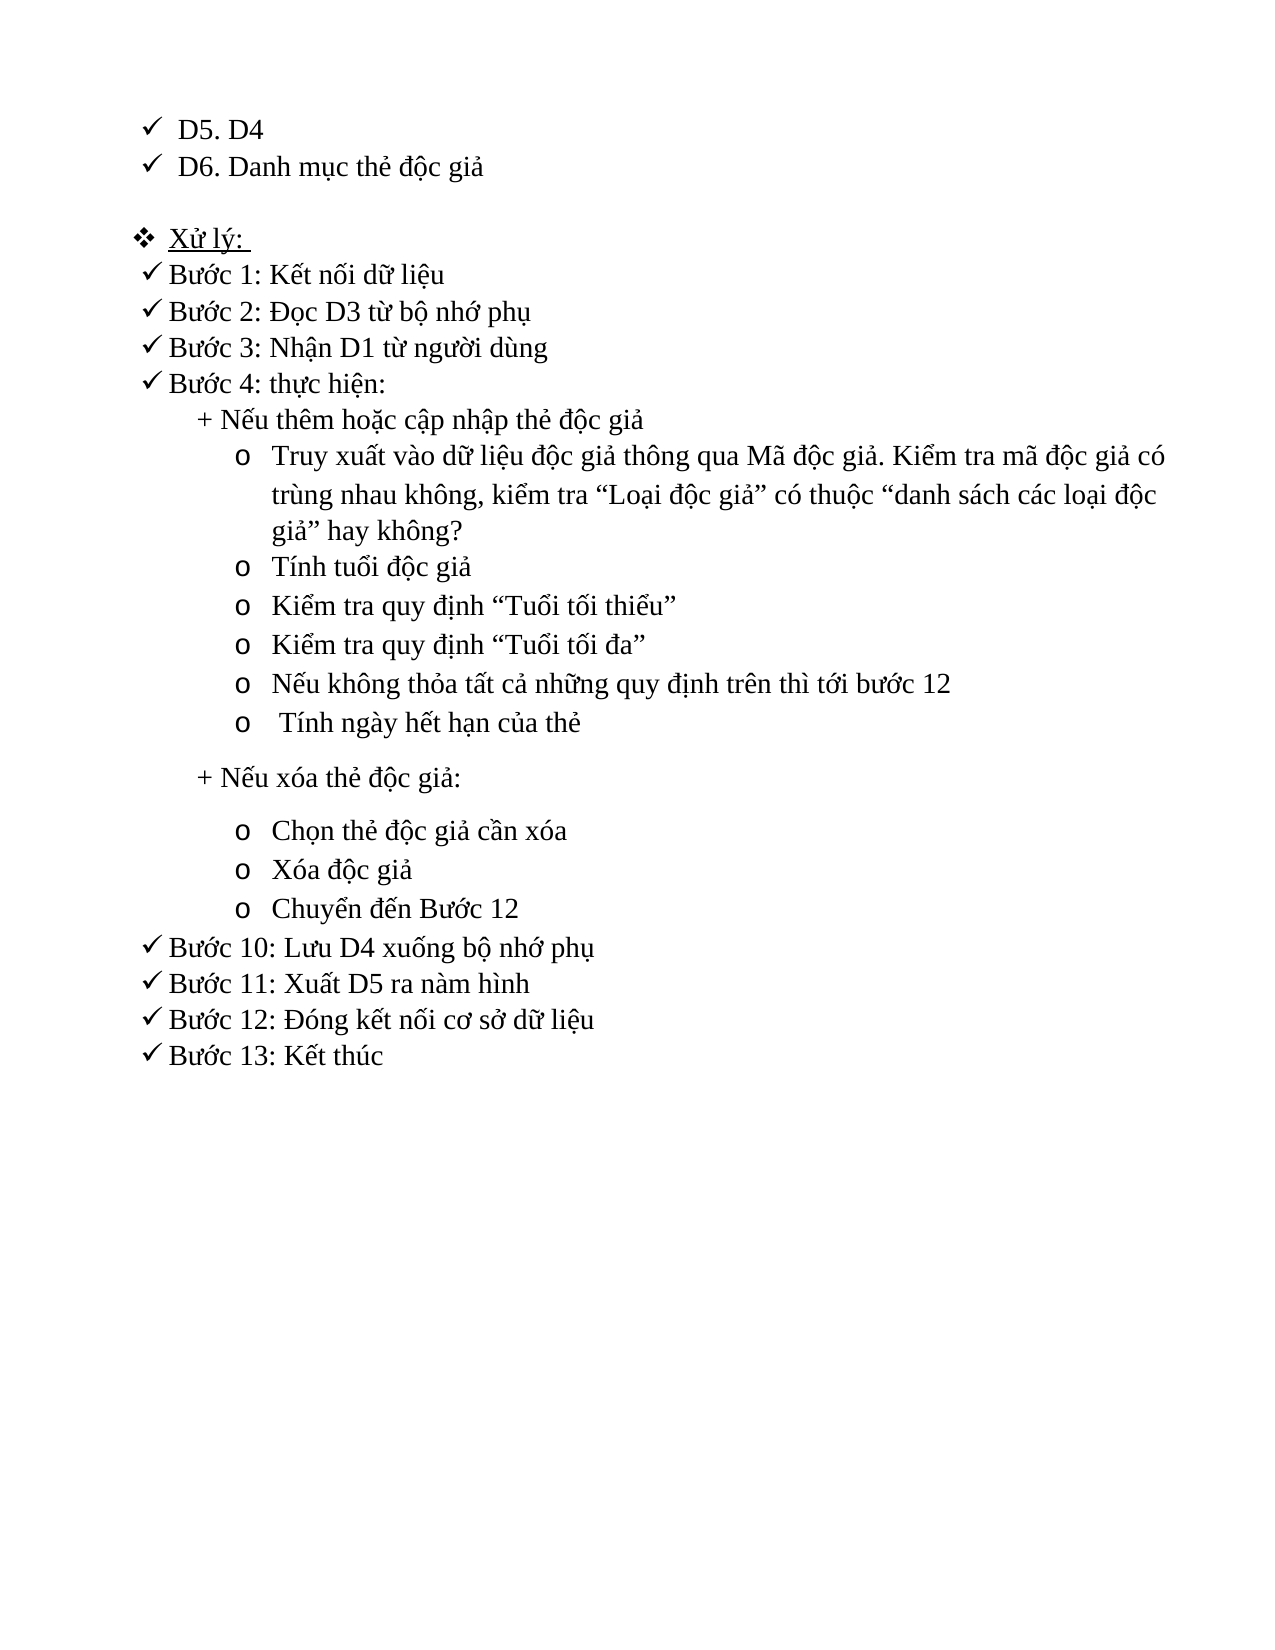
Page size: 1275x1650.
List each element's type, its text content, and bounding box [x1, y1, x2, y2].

list D5. D4 [140, 112, 1209, 146]
list Xử lý: [131, 221, 1209, 255]
list D6. Danh mục thẻ độc giả [140, 149, 1209, 182]
list Bước 13: Kết thúc [140, 1038, 1209, 1072]
list Bước 3: Nhận D1 từ người dùng [140, 330, 1209, 363]
list Truy xuất vào dữ liệu độc giả thông qua Mã độc giả. Kiểm tra mã độc giả có trùng nhau không, kiểm tra “Loại độc giả” có thuộc “danh sách các loại độc giả” hay không? [234, 438, 1209, 547]
list Bước 12: Đóng kết nối cơ sở dữ liệu [140, 1002, 1209, 1036]
list + Nếu thêm hoặc cập nhập thẻ độc giả [196, 402, 1209, 436]
list Bước 4: thực hiện: [140, 366, 1209, 400]
text + Nếu xóa thẻ độc giả: [196, 760, 1209, 794]
list Bước 10: Lưu D4 xuống bộ nhớ phụ [140, 930, 1209, 963]
list Tính tuổi độc giả [234, 549, 1209, 586]
list Kiểm tra quy định “Tuổi tối đa” [234, 627, 1209, 663]
list Chọn thẻ độc giả cần xóa [234, 813, 1209, 849]
list Xóa độc giả [234, 852, 1209, 888]
list Chuyển đến Bước 12 [234, 891, 1209, 927]
list Bước 11: Xuất D5 ra nàm hình [140, 966, 1209, 1000]
list Tính ngày hết hạn của thẻ [234, 705, 1209, 741]
list Kiểm tra quy định “Tuổi tối thiểu” [234, 588, 1209, 624]
list Bước 1: Kết nối dữ liệu [140, 257, 1209, 291]
list Bước 2: Đọc D3 từ bộ nhớ phụ [140, 294, 1209, 327]
list Nếu không thỏa tất cả những quy định trên thì tới bước 12 [234, 666, 1209, 702]
